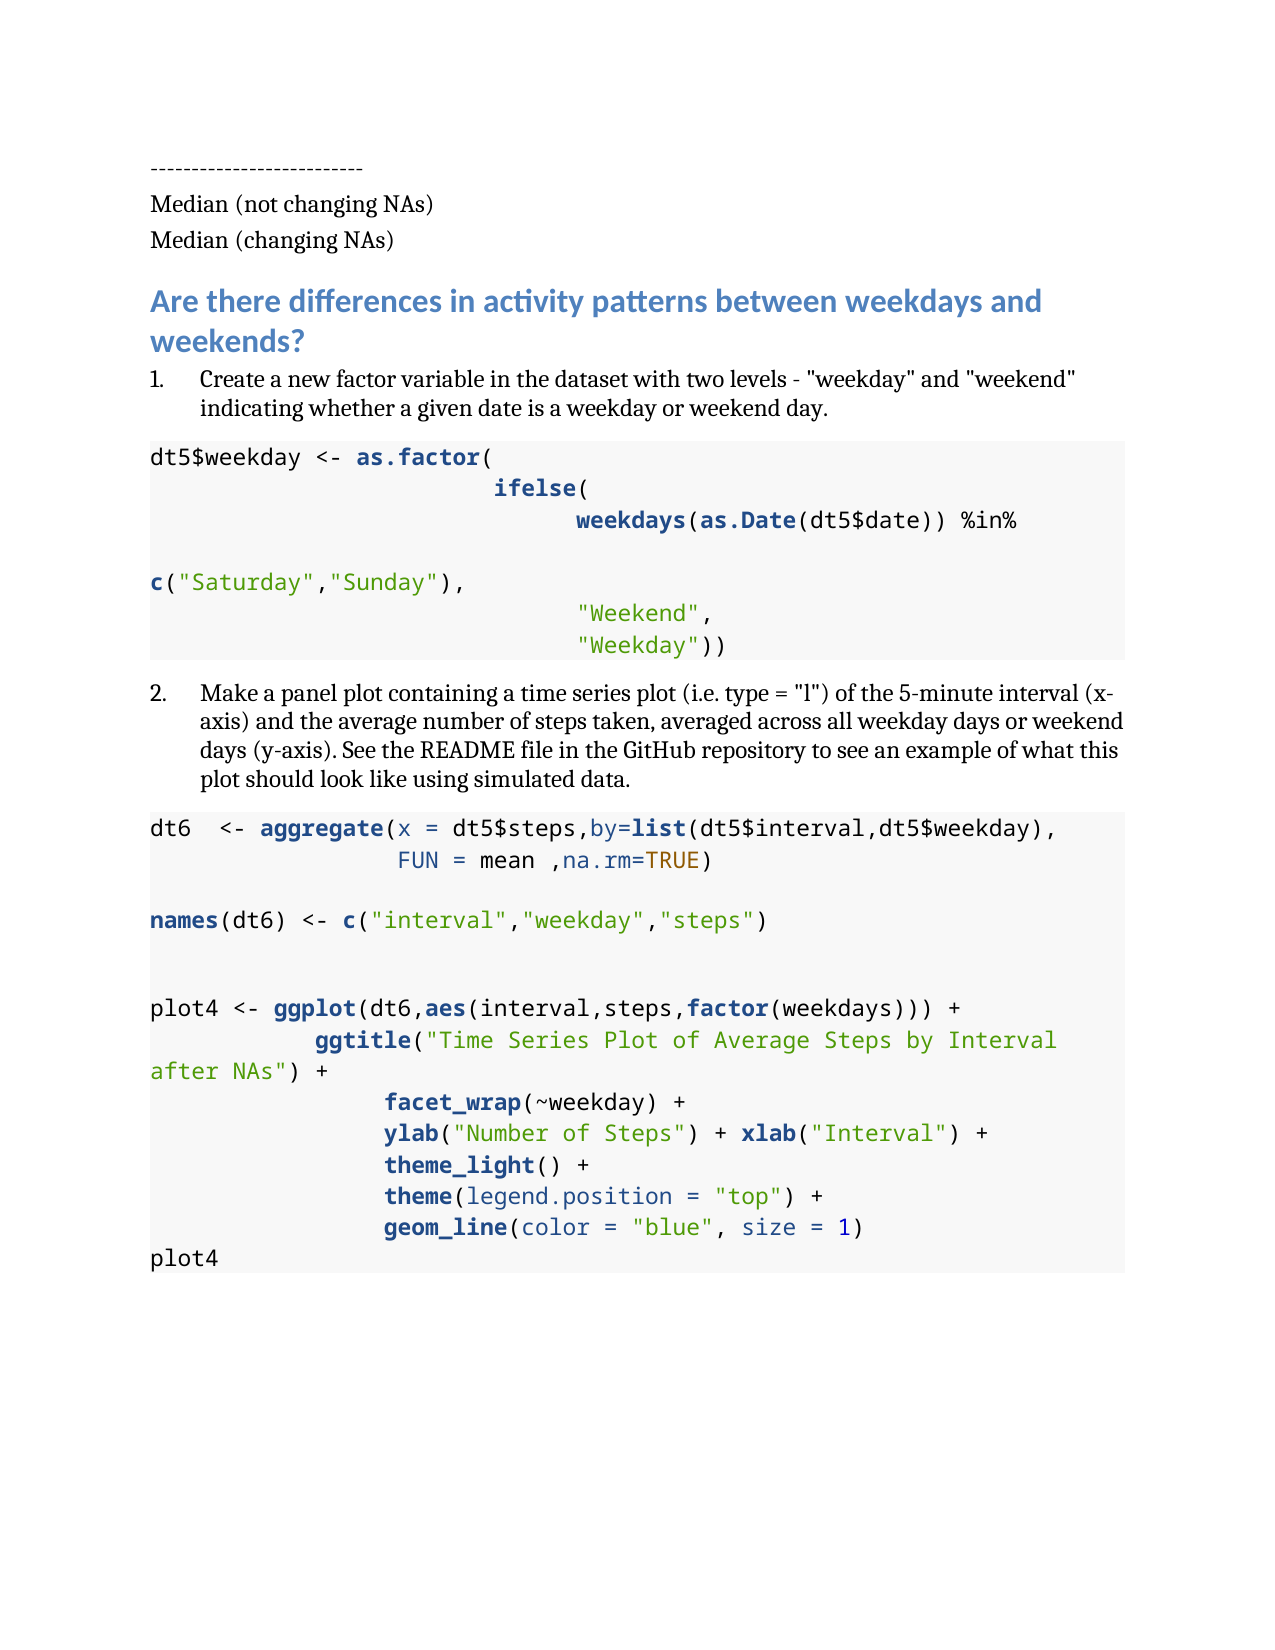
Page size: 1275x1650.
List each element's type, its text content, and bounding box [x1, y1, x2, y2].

list Make a panel plot containing a time series plot (i.e. type = "l") of the 5-minute interval (x-axis) and the average number of steps taken, averaged across all weekday days or weekend days (y-axis). See the README file in the GitHub repository to see an example of what this plot should look like using simulated data. [150, 678, 1125, 793]
table_cell Median (not changing NAs) [139, 186, 1275, 222]
text dt6 <- aggregate(x = dt5$steps,by=list(dt5$interval,dt5$weekday), FUN = mean ,na.rm=TRUE) names(dt6) <- c("interval","weekday","steps") plot4 <- ggplot(dt6,aes(interval,steps,factor(weekdays))) + ggtitle("Time Series Plot of Average Steps by Interval after NAs") + facet_wrap(~weekday) + ylab("Number of Steps") + xlab("Interval") + theme_light() + theme(legend.position = "top") + geom_line(color = "blue", size = 1) plot4 [150, 812, 1125, 1273]
text dt5$weekday <- as.factor( ifelse( weekdays(as.Date(dt5$date)) %in% c("Saturday","Sunday"), "Weekend", "Weekday")) [150, 441, 1125, 660]
table_cell Median (changing NAs) [139, 223, 1275, 259]
subtitle Are there differences in activity patterns between weekdays and weekends? [150, 279, 1125, 361]
table_cell -------------------------- [139, 150, 1275, 186]
list Create a new factor variable in the dataset with two levels - "weekday" and "weekend" indicating whether a given date is a weekday or weekend day. [150, 365, 1125, 422]
